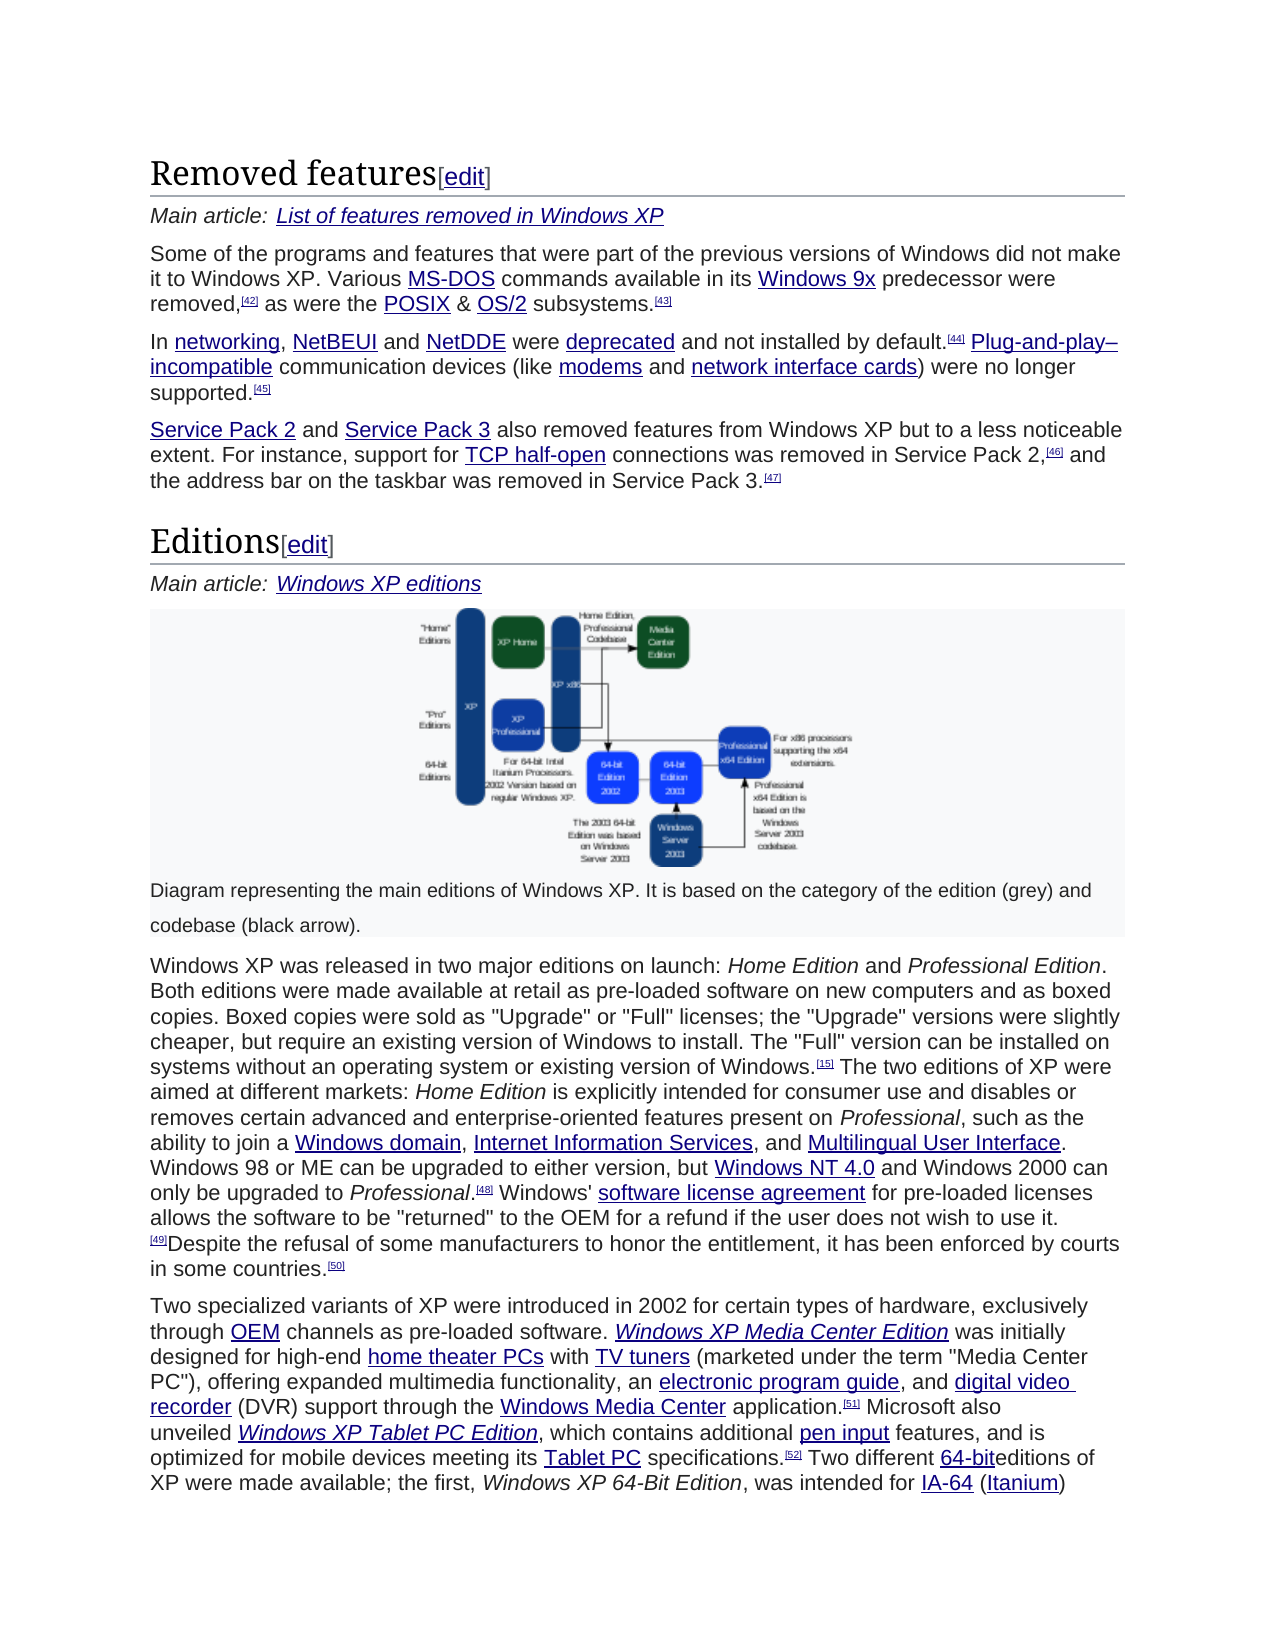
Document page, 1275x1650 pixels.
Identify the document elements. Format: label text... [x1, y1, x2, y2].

picture [418, 608, 857, 867]
text In networking, NetBEUI and NetDDE were deprecated and not installed by default.[44] Plug-and-play–incompatible communication devices (like modems and network interface cards) were no longer supported.[45] [150, 329, 1125, 405]
text Removed features[edit] [150, 150, 1125, 195]
text Windows XP was released in two major editions on launch: Home Edition and Professional Edition. Both editions were made available at retail as pre-loaded software on new computers and as boxed copies. Boxed copies were sold as "Upgrade" or "Full" licenses; the "Upgrade" versions were slightly cheaper, but require an existing version of Windows to install. The "Full" version can be installed on systems without an operating system or existing version of Windows.[15] The two editions of XP were aimed at different markets: Home Edition is explicitly intended for consumer use and disables or removes certain advanced and enterprise-oriented features present on Professional, such as the ability to join a Windows domain, Internet Information Services, and Multilingual User Interface. Windows 98 or ME can be upgraded to either version, but Windows NT 4.0 and Windows 2000 can only be upgraded to Professional.[48] Windows' software license agreement for pre-loaded licenses allows the software to be "returned" to the OEM for a refund if the user does not wish to use it.[49]Despite the refusal of some manufacturers to honor the entitlement, it has been enforced by courts in some countries.[50] [150, 953, 1125, 1281]
text Editions[edit] [150, 518, 1125, 563]
text Main article: List of features removed in Windows XP [150, 203, 1125, 228]
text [150, 1293, 1125, 1495]
text Some of the programs and features that were part of the previous versions of Windows did not make it to Windows XP. Various MS-DOS commands available in its Windows 9x predecessor were removed,[42] as were the POSIX & OS/2 subsystems.[43] [150, 241, 1125, 317]
text Diagram representing the main editions of Windows XP. It is based on the category of the edition (grey) and codebase (black arrow). [150, 867, 1125, 937]
text Service Pack 2 and Service Pack 3 also removed features from Windows XP but to a less noticeable extent. For instance, support for TCP half-open connections was removed in Service Pack 2,[46] and the address bar on the taskbar was removed in Service Pack 3.[47] [150, 417, 1125, 493]
text Main article: Windows XP editions [150, 571, 1125, 596]
